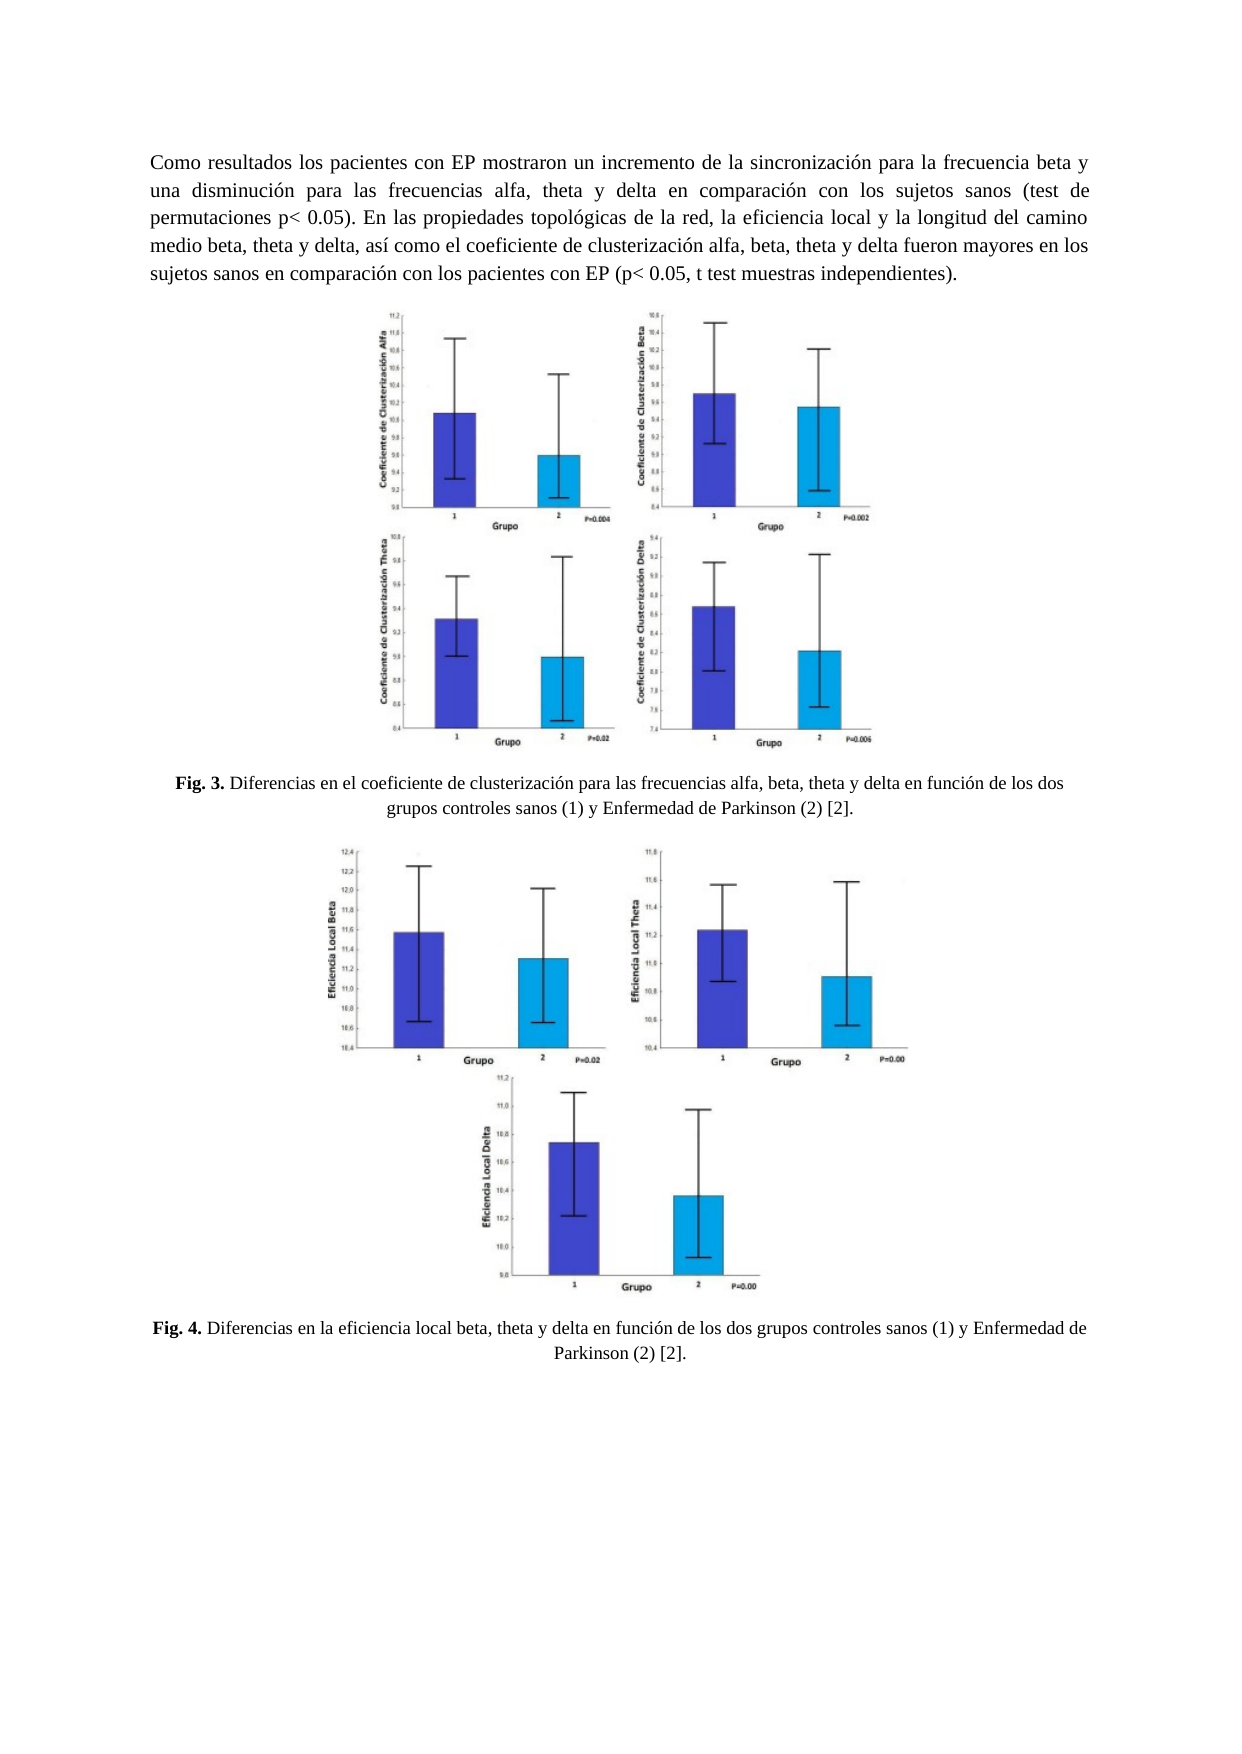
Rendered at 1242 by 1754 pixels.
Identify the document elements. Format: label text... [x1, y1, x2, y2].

text Como resultados los pacientes con EP mostraron un incremento de la sincronización para la frecuencia beta y una disminución para las frecuencias alfa, theta y delta en comparación con los sujetos sanos (test de permutaciones p< 0.05). En las propiedades topológicas de la red, la eficiencia local y la longitud del camino medio beta, theta y delta, así como el coeficiente de clusterización alfa, beta, theta y delta fueron mayores en los sujetos sanos en comparación con los pacientes con EP (p< 0.05, t test muestras independientes). [150, 150, 1090, 284]
picture [327, 845, 909, 1299]
picture [377, 309, 876, 751]
